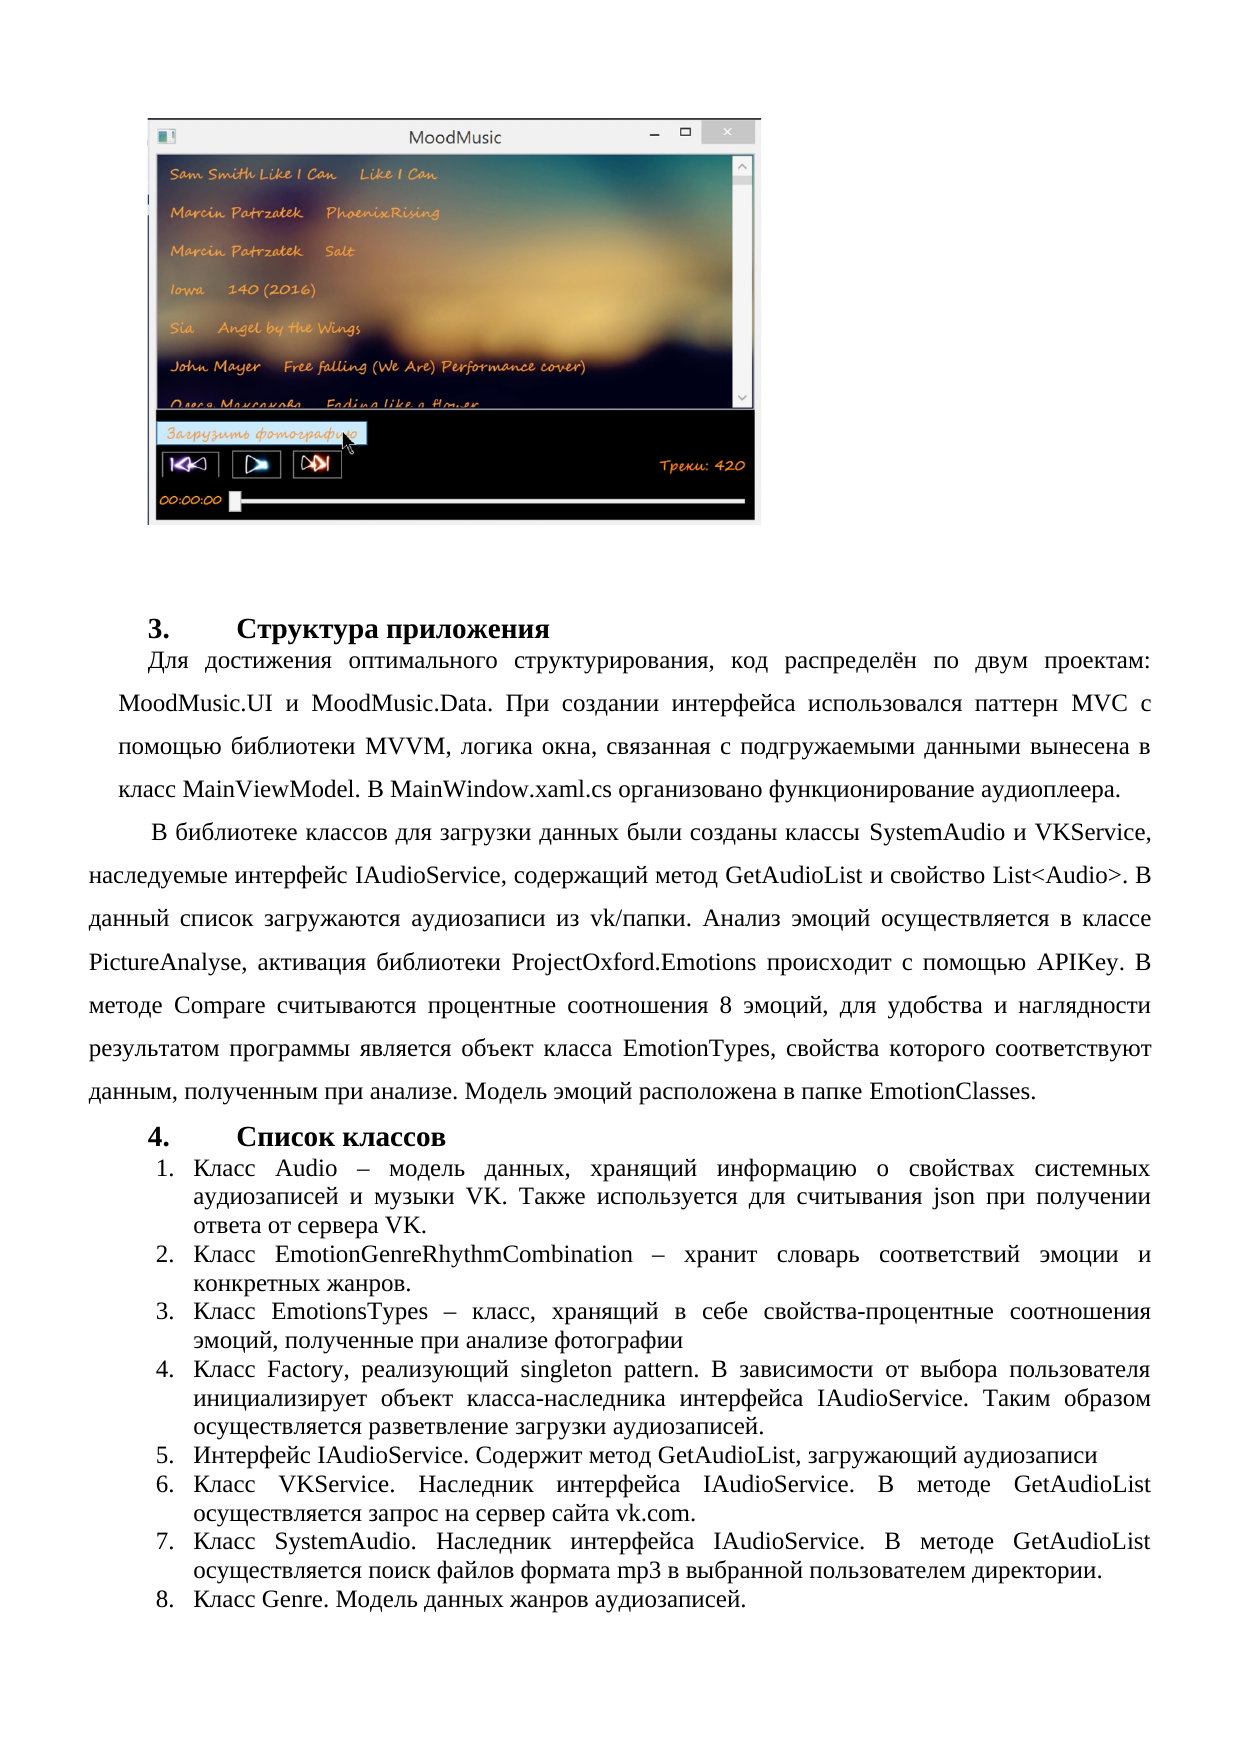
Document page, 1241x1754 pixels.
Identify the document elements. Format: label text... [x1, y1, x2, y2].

list Класс Genre. Модель данных жанров аудиозаписей. [156, 1584, 1152, 1613]
picture [147, 118, 762, 525]
list Интерфейс IAudioService. Содержит метод GetAudioList, загружающий аудиозаписи [156, 1440, 1152, 1469]
list Класс Audio – модель данных, хранящий информацию о свойствах системных аудиозаписей и музыки VK. Также используется для считывания json при получении ответа от сервера VK. [156, 1153, 1152, 1239]
list Класс Factory, реализующий singleton pattern. В зависимости от выбора пользователя инициализирует объект класса-наследника интерфейса IAudioService. Таким образом осуществляется разветвление загрузки аудиозаписей. [156, 1354, 1152, 1440]
list Класс EmotionGenreRhythmCombination – хранит словарь соответствий эмоции и конкретных жанров. [156, 1239, 1152, 1296]
list Класс VKService. Наследник интерфейса IAudioService. В методе GetAudioList осуществляется запрос на сервер сайта vk.com. [156, 1469, 1152, 1526]
text В библиотеке классов для загрузки данных были созданы классы SystemAudio и VKService, наследуемые интерфейс IAudioService, содержащий метод GetAudioList и свойство List<Audio>. В данный список загружаются аудиозаписи из vk/папки. Анализ эмоций осуществляется в классе PictureAnalyse, активация библиотеки ProjectOxford.Emotions происходит с помощью APIKey. В методе Compare считываются процентные соотношения 8 эмоций, для удобства и наглядности результатом программы является объект класса EmotionTypes, свойства которого соответствуют данным, полученным при анализе. Модель эмоций расположена в папке EmotionClasses. [88, 817, 1152, 1105]
list Класс EmotionsTypes – класс, хранящий в себе свойства-процентные соотношения эмоций, полученные при анализе фотографии [156, 1296, 1152, 1354]
list Для достижения оптимального структурирования, код распределён по двум проектам: MoodMusic.UI и MoodMusic.Data. При создании интерфейса использовался паттерн MVC с помощью библиотеки MVVM, логика окна, связанная с подгружаемыми данными вынесена в класс MainViewModel. В MainWindow.xaml.cs организовано функционирование аудиоплеера. [118, 645, 1152, 803]
list Структура приложения [118, 611, 1152, 645]
list Список классов [118, 1119, 1152, 1153]
list Класс SystemAudio. Наследник интерфейса IAudioService. В методе GetAudioList осуществляется поиск файлов формата mp3 в выбранной пользователем директории. [156, 1526, 1152, 1584]
